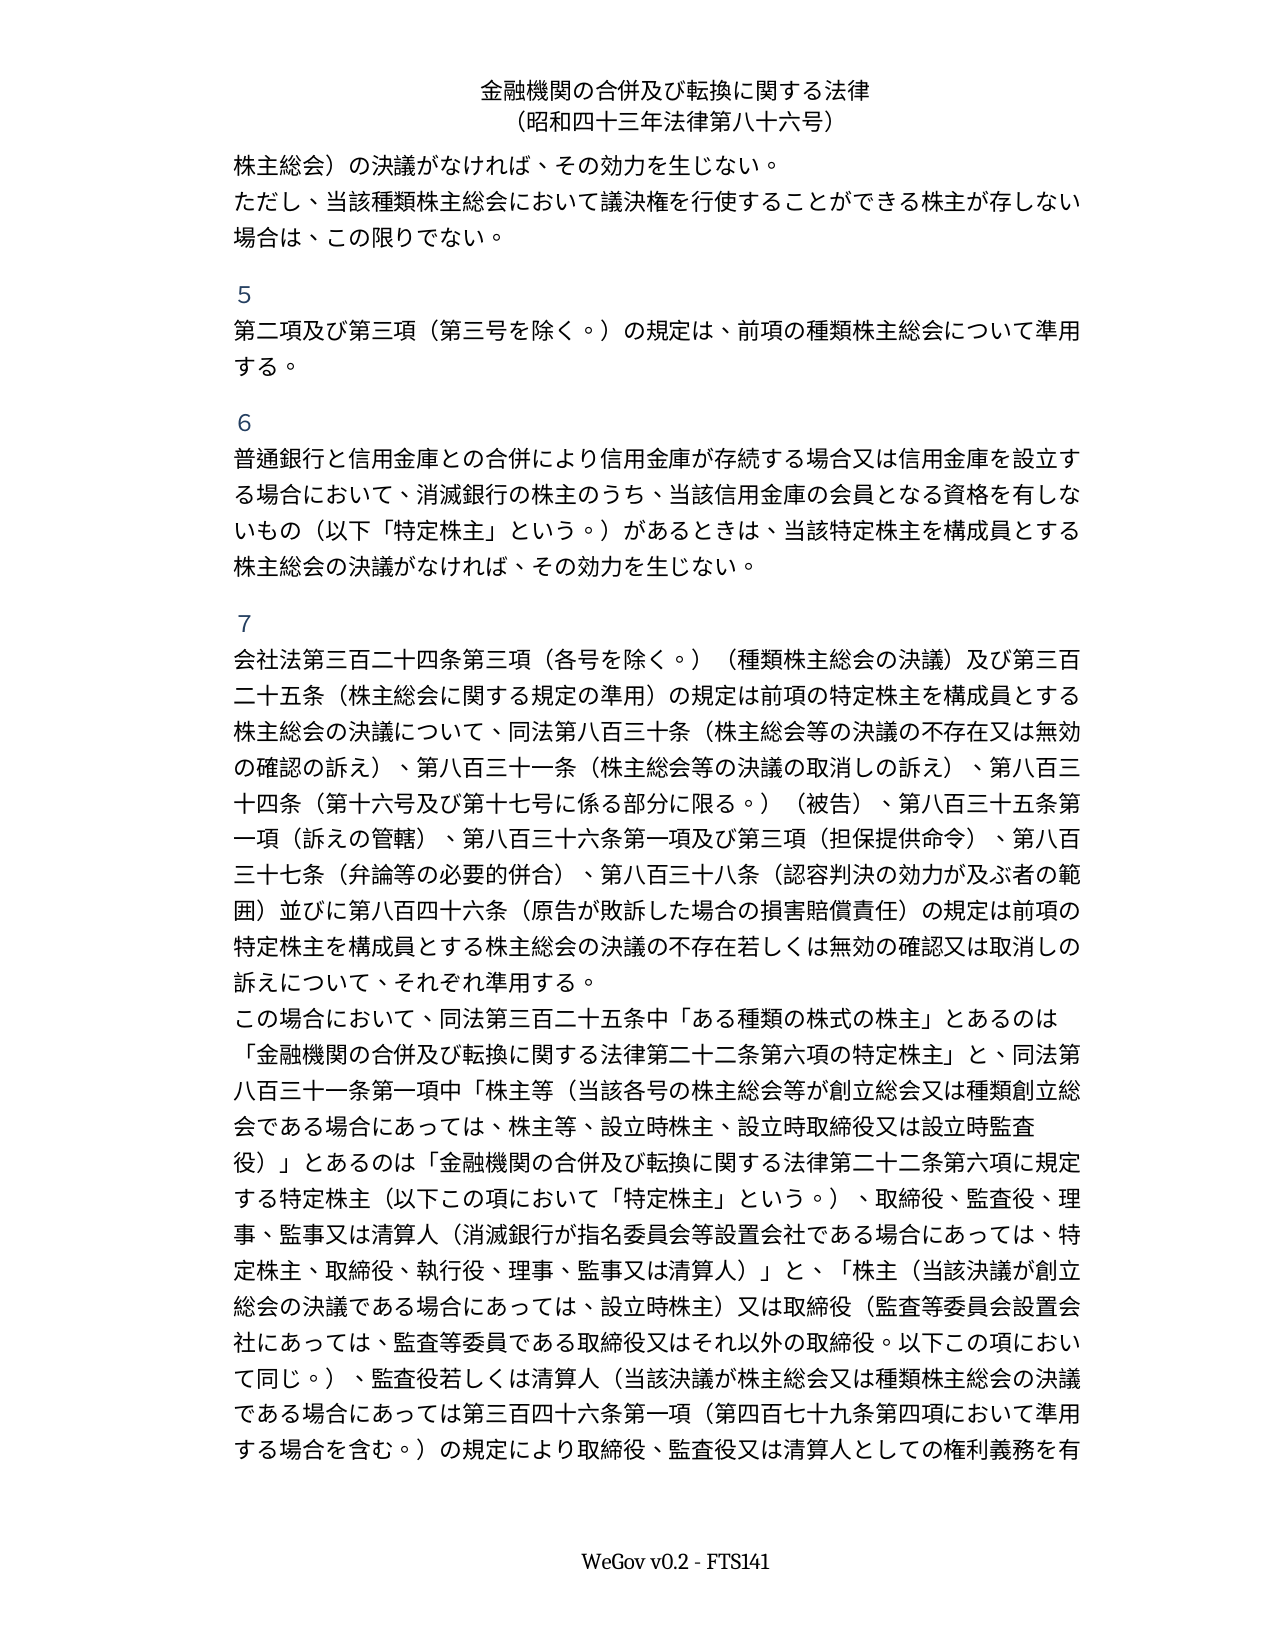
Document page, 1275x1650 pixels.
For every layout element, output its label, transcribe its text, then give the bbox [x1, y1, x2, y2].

subtitle ６ [233, 407, 1087, 438]
subtitle ７ [233, 608, 1087, 639]
text 普通銀行と信用金庫との合併により信用金庫が存続する場合又は信用金庫を設立する場合において、消滅銀行の株主のうち、当該信用金庫の会員となる資格を有しないもの（以下「特定株主」という。）があるときは、当該特定株主を構成員とする株主総会の決議がなければ、その効力を生じない。 [233, 443, 1087, 582]
text 第二項及び第三項（第三号を除く。）の規定は、前項の種類株主総会について準用する。 [233, 314, 1087, 382]
subtitle ５ [233, 279, 1087, 310]
